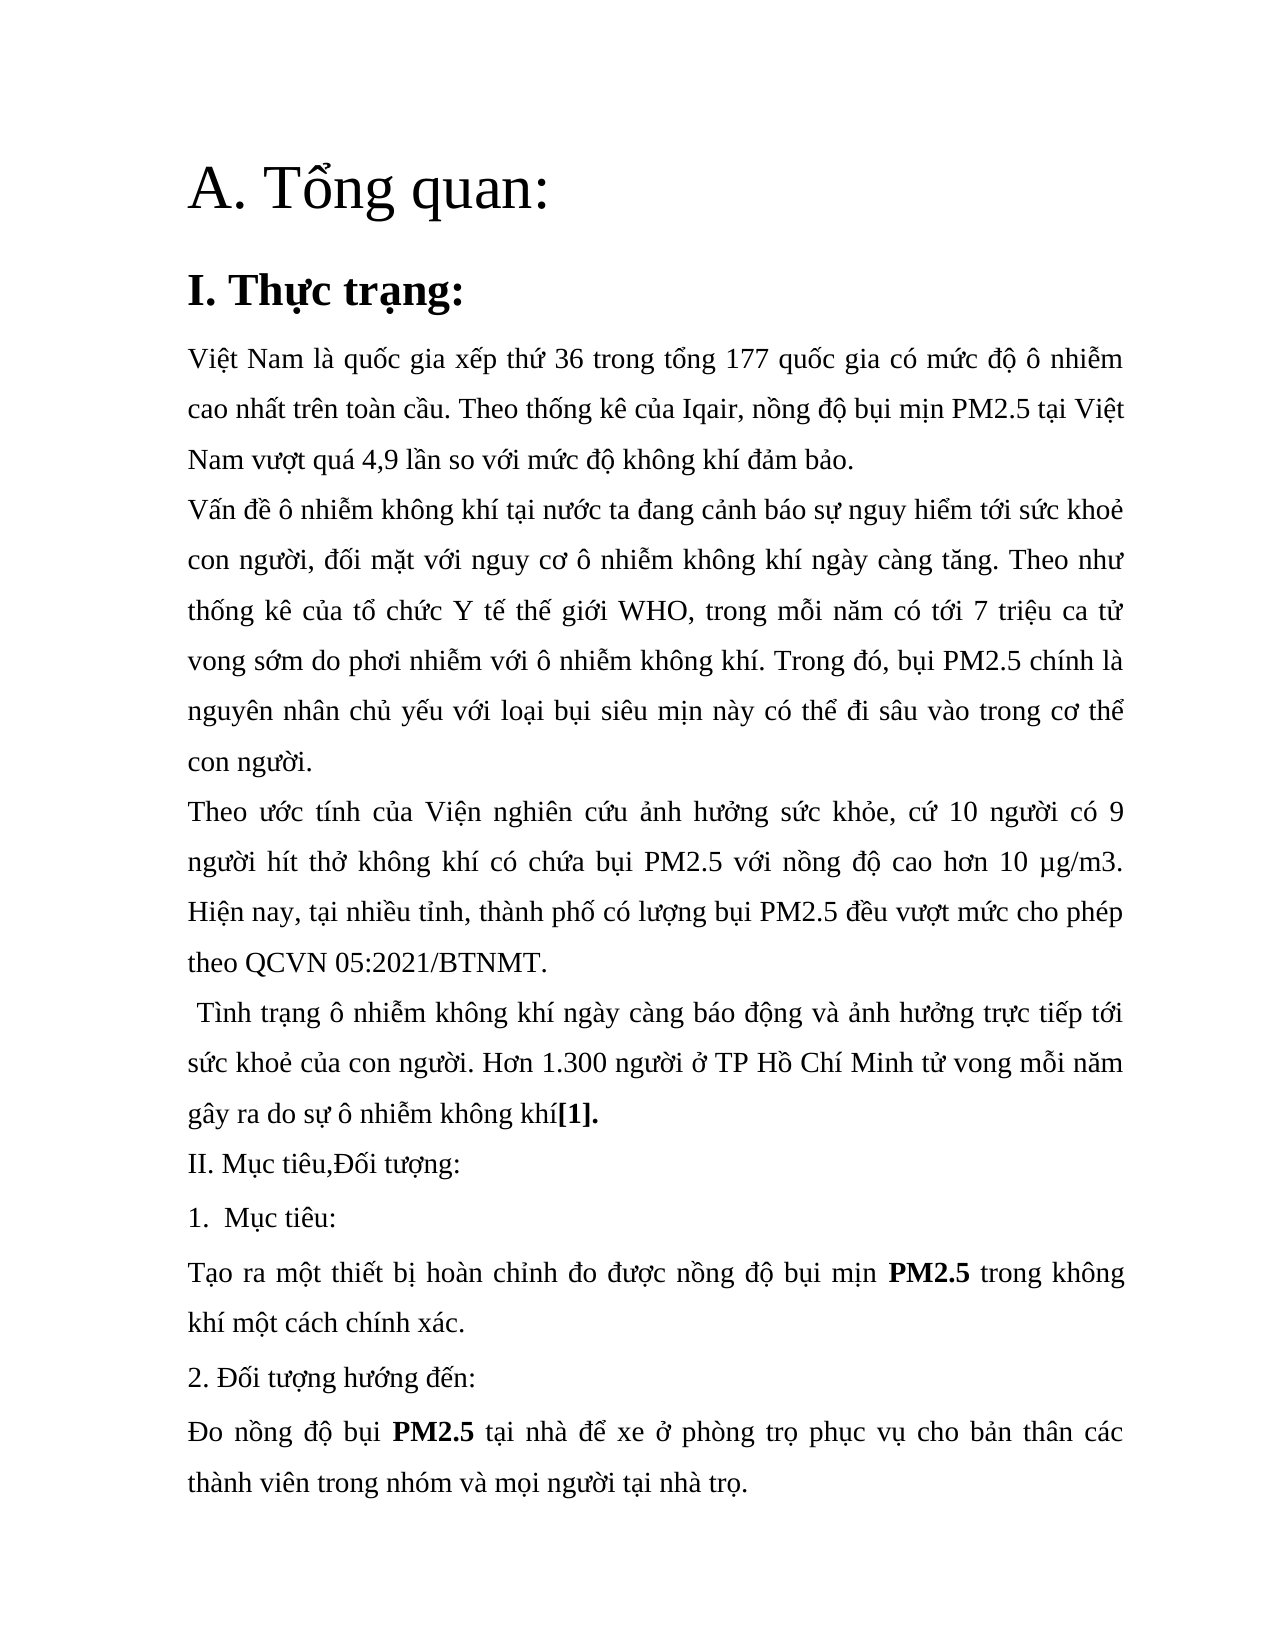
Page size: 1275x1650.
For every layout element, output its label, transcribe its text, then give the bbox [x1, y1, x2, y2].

list Vấn đề ô nhiễm không khí tại nước ta đang cảnh báo sự nguy hiểm tới sức khoẻ con người, đối mặt với nguy cơ ô nhiễm không khí ngày càng tăng. Theo như thống kê của tổ chức Y tế thế giới WHO, trong mỗi năm có tới 7 triệu ca tử vong sớm do phơi nhiễm với ô nhiễm không khí. Trong đó, bụi PM2.5 chính là nguyên nhân chủ yếu với loại bụi siêu mịn này có thể đi sâu vào trong cơ thể con người. [187, 492, 1125, 777]
text Tạo ra một thiết bị hoàn chỉnh đo được nồng độ bụi mịn PM2.5 trong không khí một cách chính xác. [187, 1255, 1125, 1339]
list II. Mục tiêu,Đối tượng: [187, 1146, 1125, 1180]
text Đo nồng độ bụi PM2.5 tại nhà để xe ở phòng trọ phục vụ cho bản thân các thành viên trong nhóm và mọi người tại nhà trọ. [187, 1414, 1125, 1498]
list Theo ước tính của Viện nghiên cứu ảnh hưởng sức khỏe, cứ 10 người có 9 người hít thở không khí có chứa bụi PM2.5 với nồng độ cao hơn 10 µg/m3. Hiện nay, tại nhiều tỉnh, thành phố có lượng bụi PM2.5 đều vượt mức cho phép theo QCVN 05:2021/BTNMT. [187, 794, 1125, 978]
list Việt Nam là quốc gia xếp thứ 36 trong tổng 177 quốc gia có mức độ ô nhiễm cao nhất trên toàn cầu. Theo thống kê của Iqair, nồng độ bụi mịn PM2.5 tại Việt Nam vượt quá 4,9 lần so với mức độ không khí đảm bảo. [187, 341, 1125, 475]
text 2. Đối tượng hướng đến: [187, 1360, 1125, 1393]
list Tình trạng ô nhiễm không khí ngày càng báo động và ảnh hưởng trực tiếp tới sức khoẻ của con người. Hơn 1.300 người ở TP Hồ Chí Minh tử vong mỗi năm gây ra do sự ô nhiễm không khí[1]. [187, 995, 1125, 1129]
list I. Thực trạng: [187, 262, 1125, 315]
text 1. Mục tiêu: [187, 1201, 1125, 1234]
text A. Tổng quan: [187, 150, 1125, 222]
